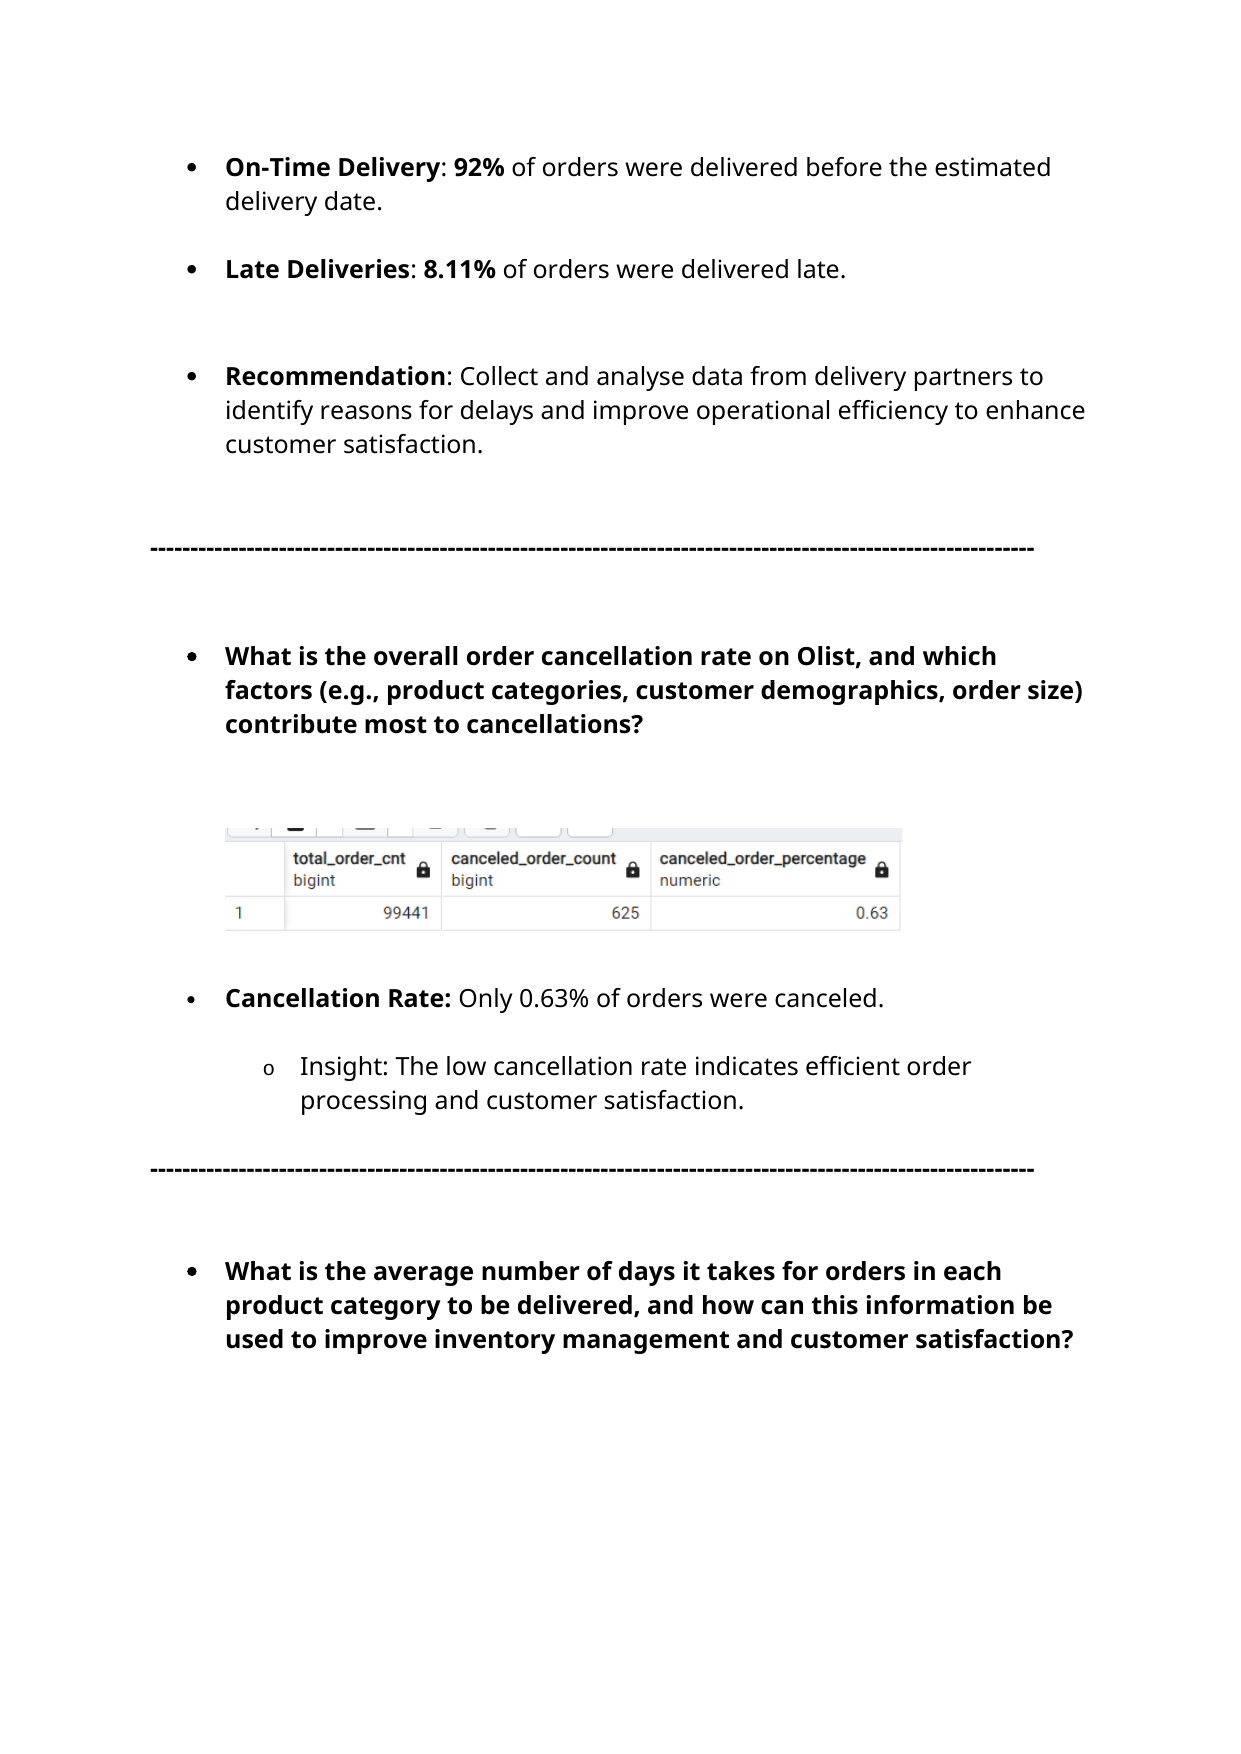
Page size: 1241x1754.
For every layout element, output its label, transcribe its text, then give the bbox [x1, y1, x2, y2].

picture [225, 828, 903, 932]
list On-Time Delivery: 92% of orders were delivered before the estimated delivery date. [187, 150, 1090, 218]
list Insight: The low cancellation rate indicates efficient order processing and customer satisfaction. [262, 1049, 1090, 1117]
list What is the overall order cancellation rate on Olist, and which factors (e.g., product categories, customer demographics, order size) contribute most to cancellations? [187, 638, 1090, 741]
text -------------------------------------------------------------------------------------------------------------- [150, 1151, 1090, 1185]
list What is the average number of days it takes for orders in each product category to be delivered, and how can this information be used to improve inventory management and customer satisfaction? [187, 1253, 1090, 1356]
text -------------------------------------------------------------------------------------------------------------- [150, 530, 1090, 564]
list Late Deliveries: 8.11% of orders were delivered late. [187, 252, 1090, 286]
list Recommendation: Collect and analyse data from delivery partners to identify reasons for delays and improve operational efficiency to enhance customer satisfaction. [187, 358, 1090, 461]
list Cancellation Rate: Only 0.63% of orders were canceled. [187, 981, 1090, 1015]
